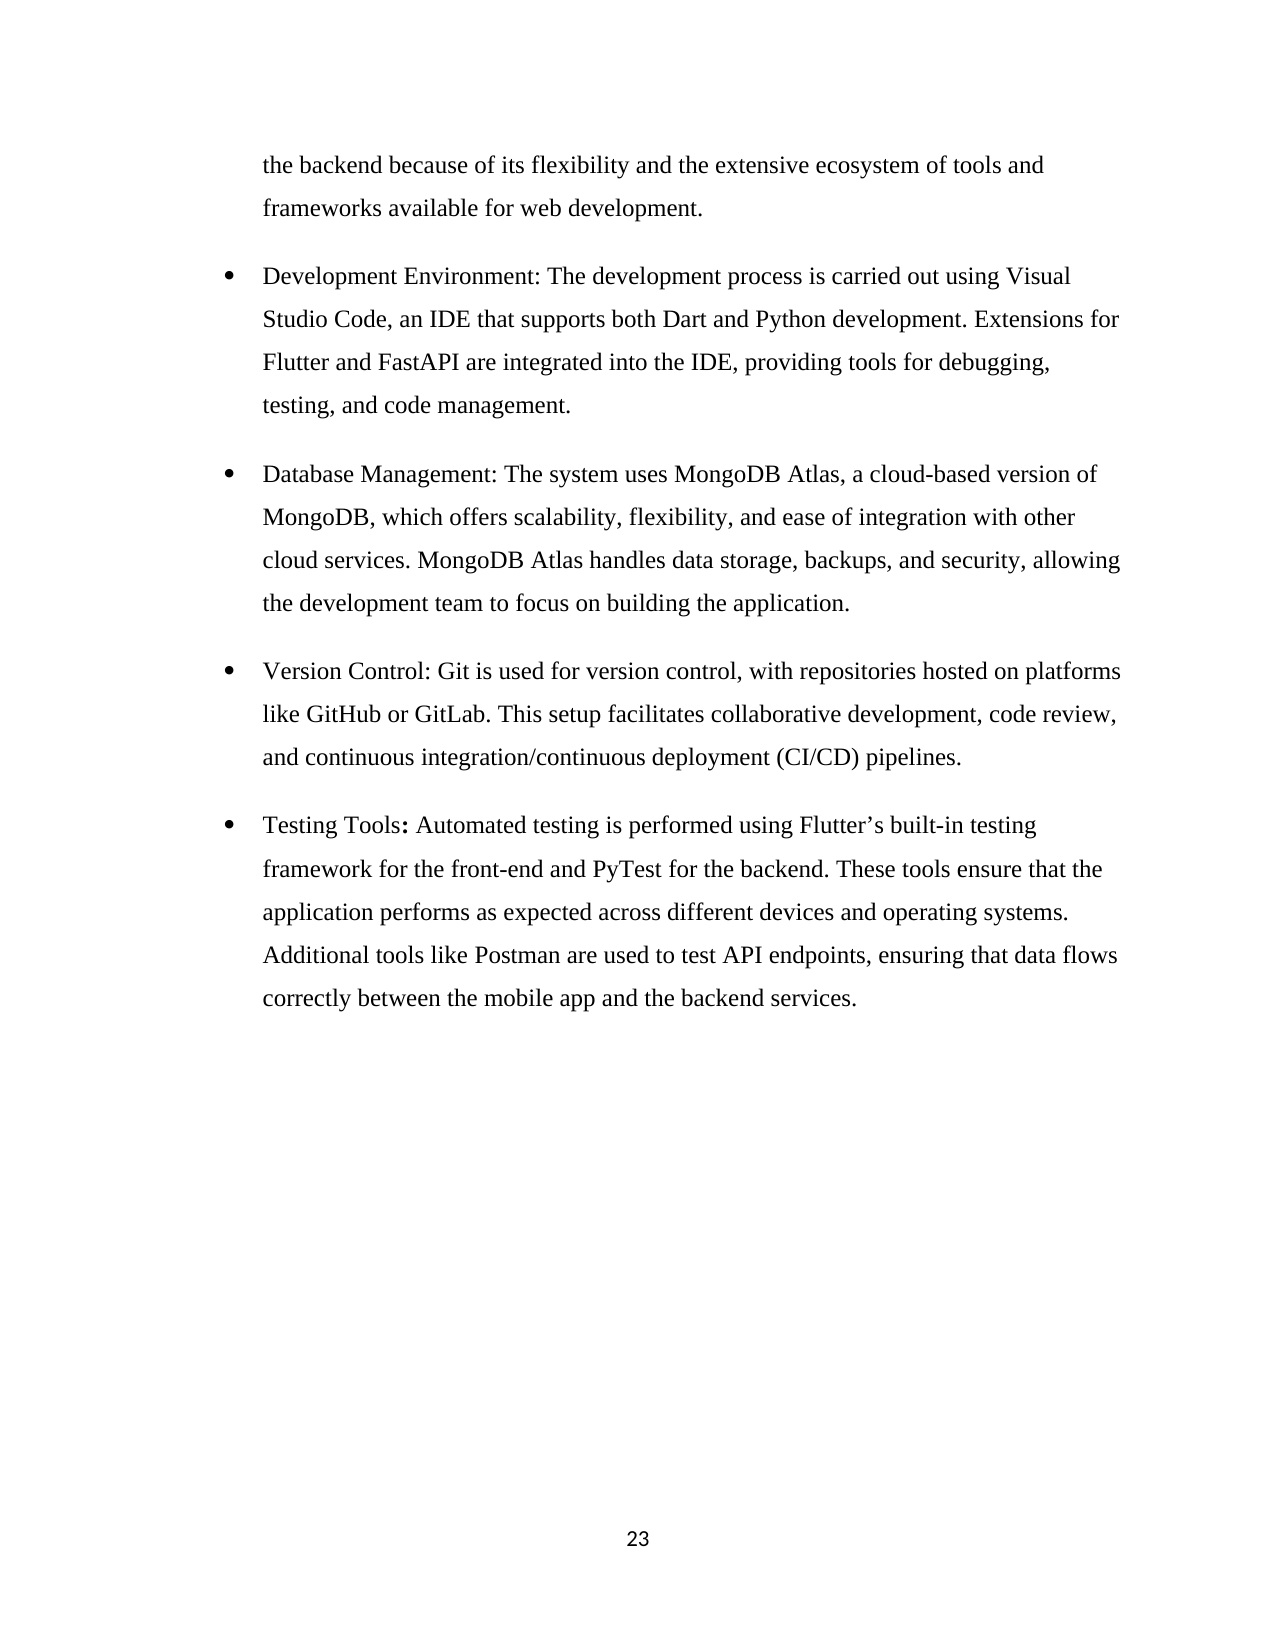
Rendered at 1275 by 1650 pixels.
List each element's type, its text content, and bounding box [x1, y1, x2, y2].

list Development Environment: The development process is carried out using Visual Studio Code, an IDE that supports both Dart and Python development. Extensions for Flutter and FastAPI are integrated into the IDE, providing tools for debugging, testing, and code management. [225, 261, 1125, 419]
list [225, 150, 1125, 222]
list Testing Tools: Automated testing is performed using Flutter’s built-in testing framework for the front-end and PyTest for the backend. These tools ensure that the application performs as expected across different devices and operating systems. Additional tools like Postman are used to test API endpoints, ensuring that data flows correctly between the mobile app and the backend services. [225, 811, 1125, 1012]
list Database Management: The system uses MongoDB Atlas, a cloud-based version of MongoDB, which offers scalability, flexibility, and ease of integration with other cloud services. MongoDB Atlas handles data storage, backups, and security, allowing the development team to focus on building the application. [225, 459, 1125, 617]
list Version Control: Git is used for version control, with repositories hosted on platforms like GitHub or GitLab. This setup facilitates collaborative development, code review, and continuous integration/continuous deployment (CI/CD) pipelines. [225, 656, 1125, 771]
